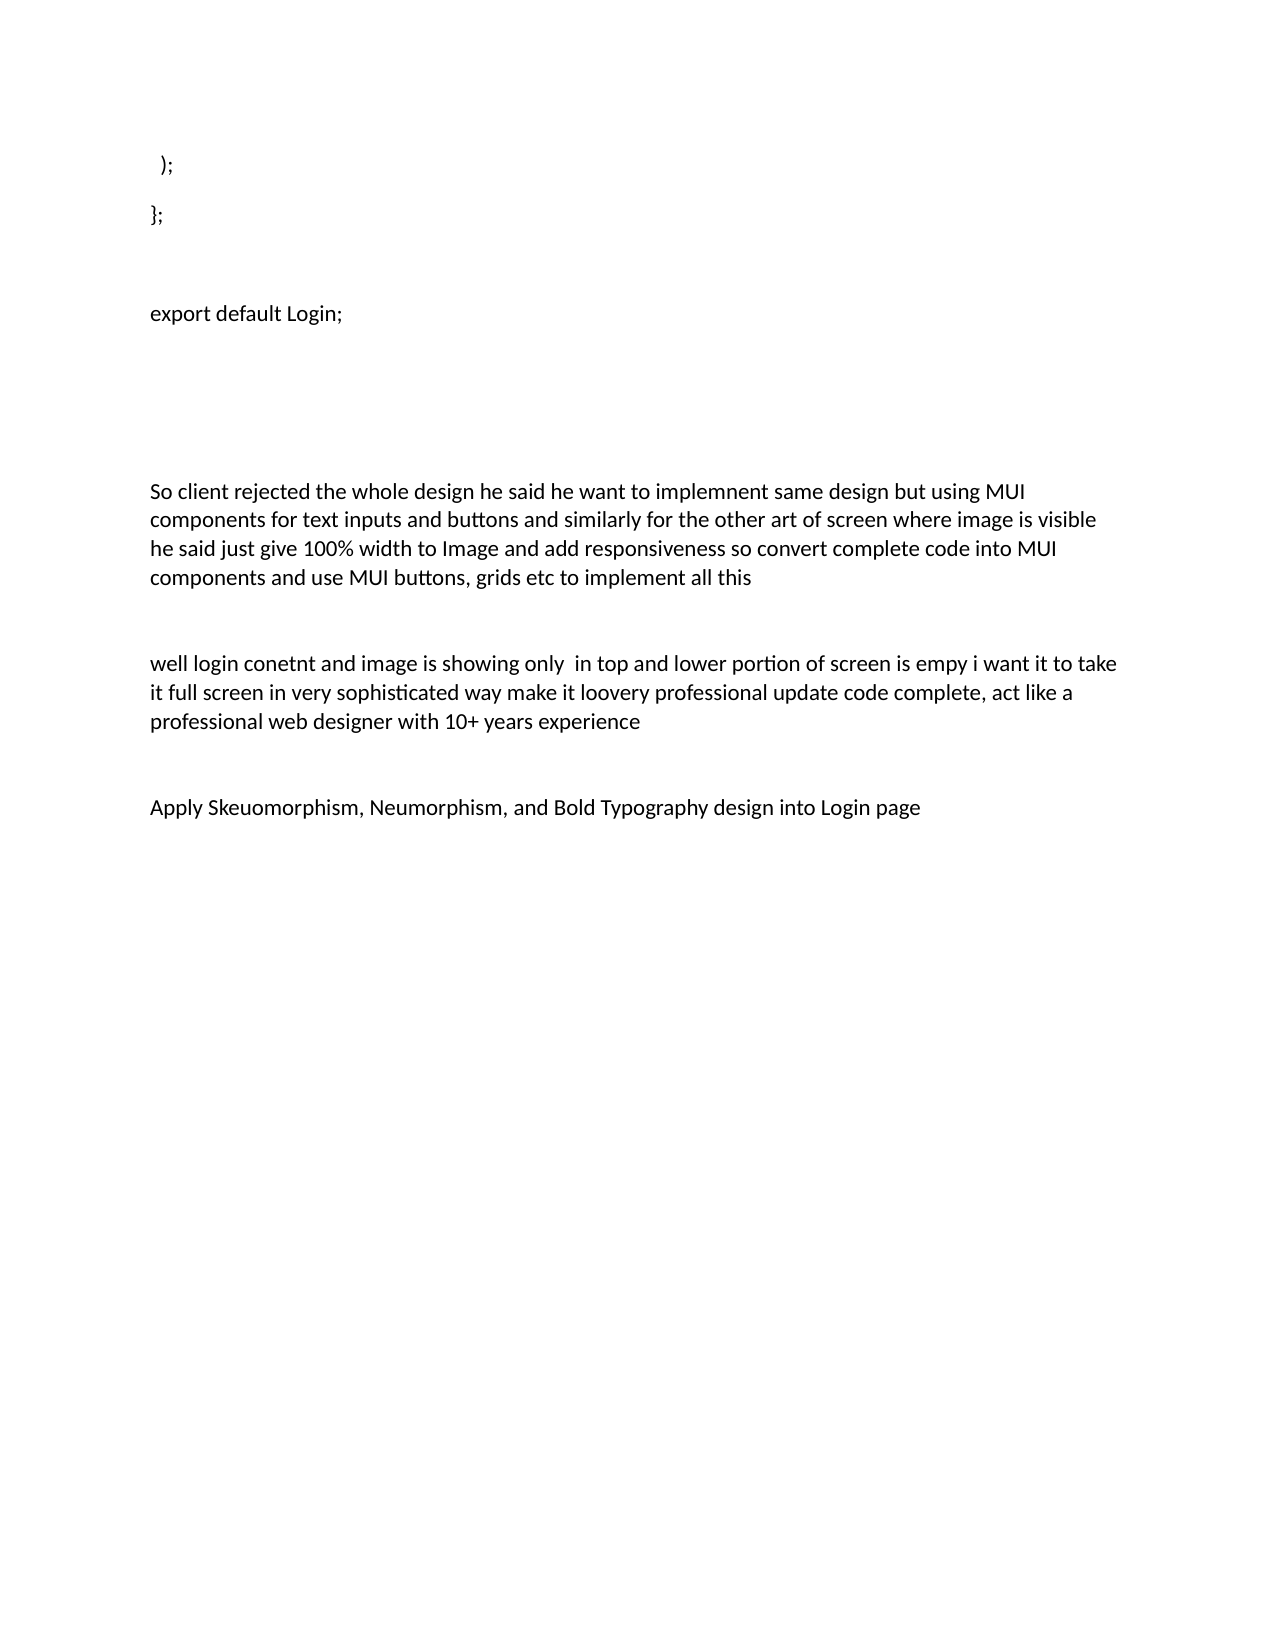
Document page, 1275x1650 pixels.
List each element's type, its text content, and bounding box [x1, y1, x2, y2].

text So client rejected the whole design he said he want to implemnent same design but using MUI components for text inputs and buttons and similarly for the other art of screen where image is visible he said just give 100% width to Image and add responsiveness so convert complete code into MUI components and use MUI buttons, grids etc to implement all this well login conetnt and image is showing only in top and lower portion of screen is empy i want it to take it full screen in very sophisticated way make it loovery professional update code complete, act like a professional web designer with 10+ years experience Apply Skeuomorphism, Neumorphism, and Bold Typography design into Login page [150, 447, 1125, 850]
text export default Login; [150, 299, 1125, 327]
text }; [150, 199, 1125, 228]
text ); [150, 150, 1125, 179]
